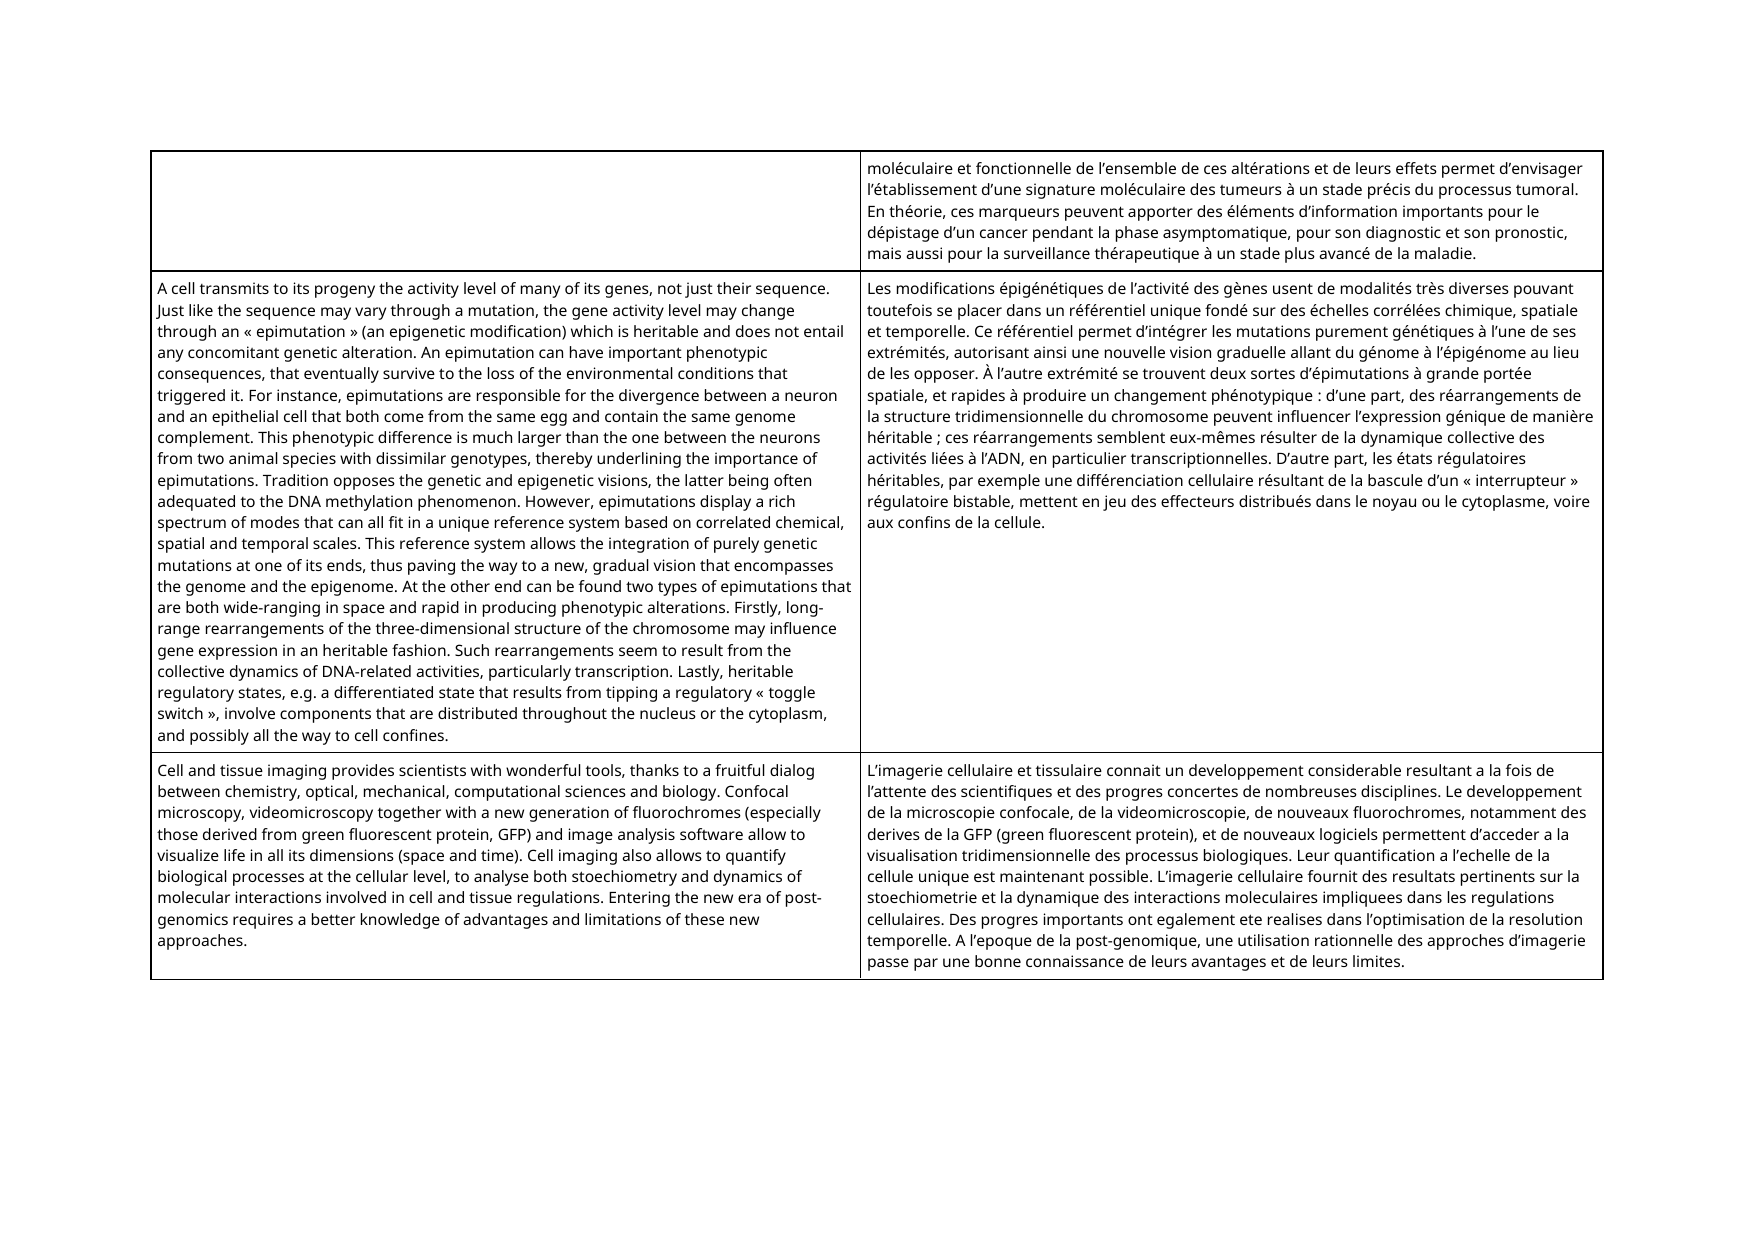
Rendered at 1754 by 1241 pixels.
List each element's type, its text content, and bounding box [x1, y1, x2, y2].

table_cell Cell and tissue imaging provides scientists with wonderful tools, thanks to a fruitful dialog between chemistry, optical, mechanical, computational sciences and biology. Confocal microscopy, videomicroscopy together with a new generation of fluorochromes (especially those derived from green fluorescent protein, GFP) and image analysis software allow to visualize life in all its dimensions (space and time). Cell imaging also allows to quantify biological processes at the cellular level, to analyse both stoechiometry and dynamics of molecular interactions involved in cell and tissue regulations. Entering the new era of post-genomics requires a better knowledge of advantages and limitations of these new approaches. [152, 753, 860, 978]
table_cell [861, 152, 1602, 270]
table_cell Les modifications épigénétiques de l’activité des gènes usent de modalités très diverses pouvant toutefois se placer dans un référentiel unique fondé sur des échelles corrélées chimique, spatiale et temporelle. Ce référentiel permet d’intégrer les mutations purement génétiques à l’une de ses extrémités, autorisant ainsi une nouvelle vision graduelle allant du génome à l’épigénome au lieu de les opposer. À l’autre extrémité se trouvent deux sortes d’épimutations à grande portée spatiale, et rapides à produire un changement phénotypique : d’une part, des réarrangements de la structure tridimensionnelle du chromosome peuvent influencer l’expression génique de manière héritable ; ces réarrangements semblent eux-mêmes résulter de la dynamique collective des activités liées à l’ADN, en particulier transcriptionnelles. D’autre part, les états régulatoires héritables, par exemple une différenciation cellulaire résultant de la bascule d’un « interrupteur » régulatoire bistable, mettent en jeu des effecteurs distribués dans le noyau ou le cytoplasme, voire aux confins de la cellule. [861, 272, 1602, 752]
table_cell A cell transmits to its progeny the activity level of many of its genes, not just their sequence. Just like the sequence may vary through a mutation, the gene activity level may change through an « epimutation » (an epigenetic modification) which is heritable and does not entail any concomitant genetic alteration. An epimutation can have important phenotypic consequences, that eventually survive to the loss of the environmental conditions that triggered it. For instance, epimutations are responsible for the divergence between a neuron and an epithelial cell that both come from the same egg and contain the same genome complement. This phenotypic difference is much larger than the one between the neurons from two animal species with dissimilar genotypes, thereby underlining the importance of epimutations. Tradition opposes the genetic and epigenetic visions, the latter being often adequated to the DNA methylation phenomenon. However, epimutations display a rich spectrum of modes that can all fit in a unique reference system based on correlated chemical, spatial and temporal scales. This reference system allows the integration of purely genetic mutations at one of its ends, thus paving the way to a new, gradual vision that encompasses the genome and the epigenome. At the other end can be found two types of epimutations that are both wide-ranging in space and rapid in producing phenotypic alterations. Firstly, long-range rearrangements of the three-dimensional structure of the chromosome may influence gene expression in an heritable fashion. Such rearrangements seem to result from the collective dynamics of DNA-related activities, particularly transcription. Lastly, heritable regulatory states, e.g. a differentiated state that results from tipping a regulatory « toggle switch », involve components that are distributed throughout the nucleus or the cytoplasm, and possibly all the way to cell confines. [152, 272, 860, 752]
table_cell L’imagerie cellulaire et tissulaire connait un developpement considerable resultant a la fois de l’attente des scientifiques et des progres concertes de nombreuses disciplines. Le developpement de la microscopie confocale, de la videomicroscopie, de nouveaux fluorochromes, notamment des derives de la GFP (green fluorescent protein), et de nouveaux logiciels permettent d’acceder a la visualisation tridimensionnelle des processus biologiques. Leur quantification a l’echelle de la cellule unique est maintenant possible. L’imagerie cellulaire fournit des resultats pertinents sur la stoechiometrie et la dynamique des interactions moleculaires impliquees dans les regulations cellulaires. Des progres importants ont egalement ete realises dans l’optimisation de la resolution temporelle. A l’epoque de la post-genomique, une utilisation rationnelle des approches d’imagerie passe par une bonne connaissance de leurs avantages et de leurs limites. [861, 753, 1602, 978]
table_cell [152, 152, 860, 270]
